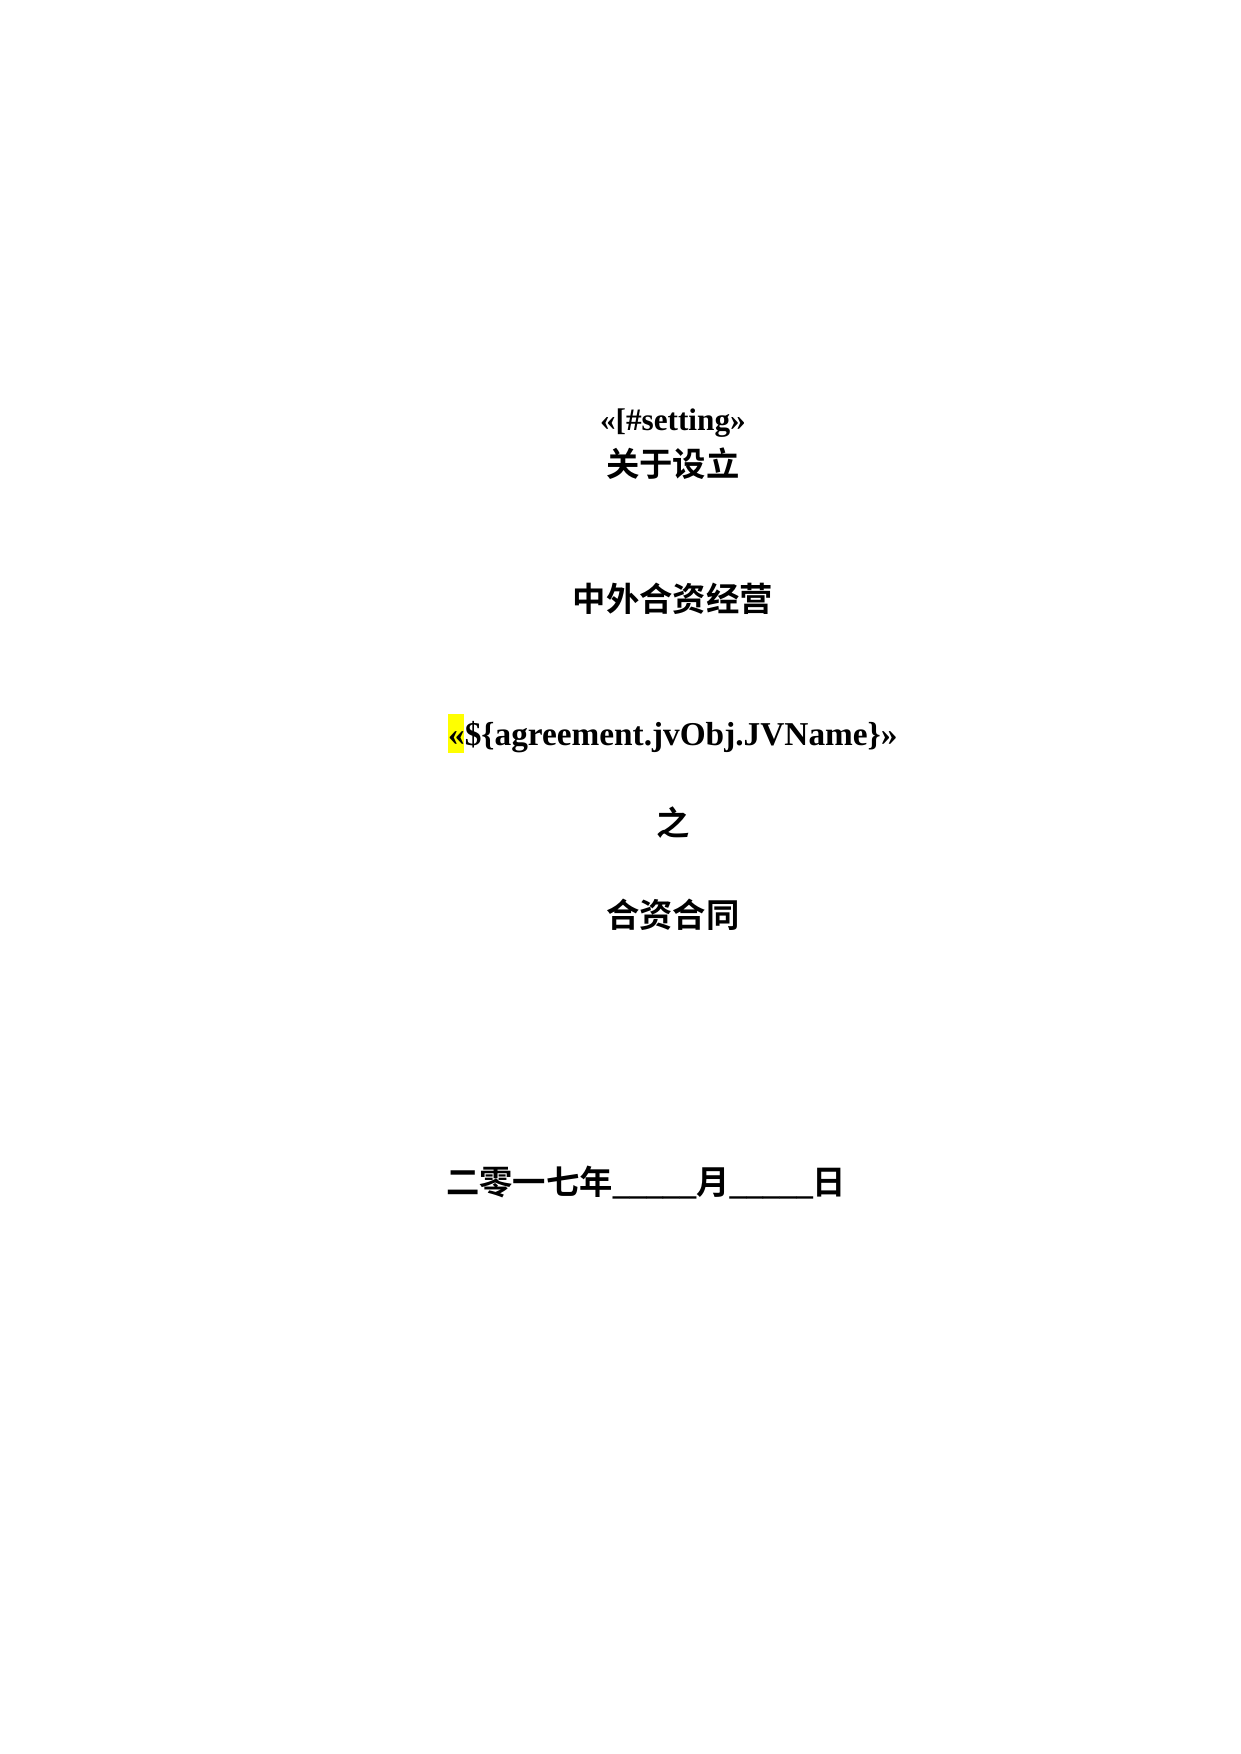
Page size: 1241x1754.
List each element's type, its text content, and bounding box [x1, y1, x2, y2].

text 合资合同 [173, 888, 1172, 937]
text «[#setting» [173, 394, 1172, 437]
text «${agreement.jvObj.JVName}» [173, 709, 1172, 753]
title 中外合资经营 [173, 573, 1172, 621]
text 之 [173, 796, 1172, 845]
text 关于设立 [173, 437, 1172, 486]
text 二零一七年_____月_____日 [173, 1155, 1119, 1204]
